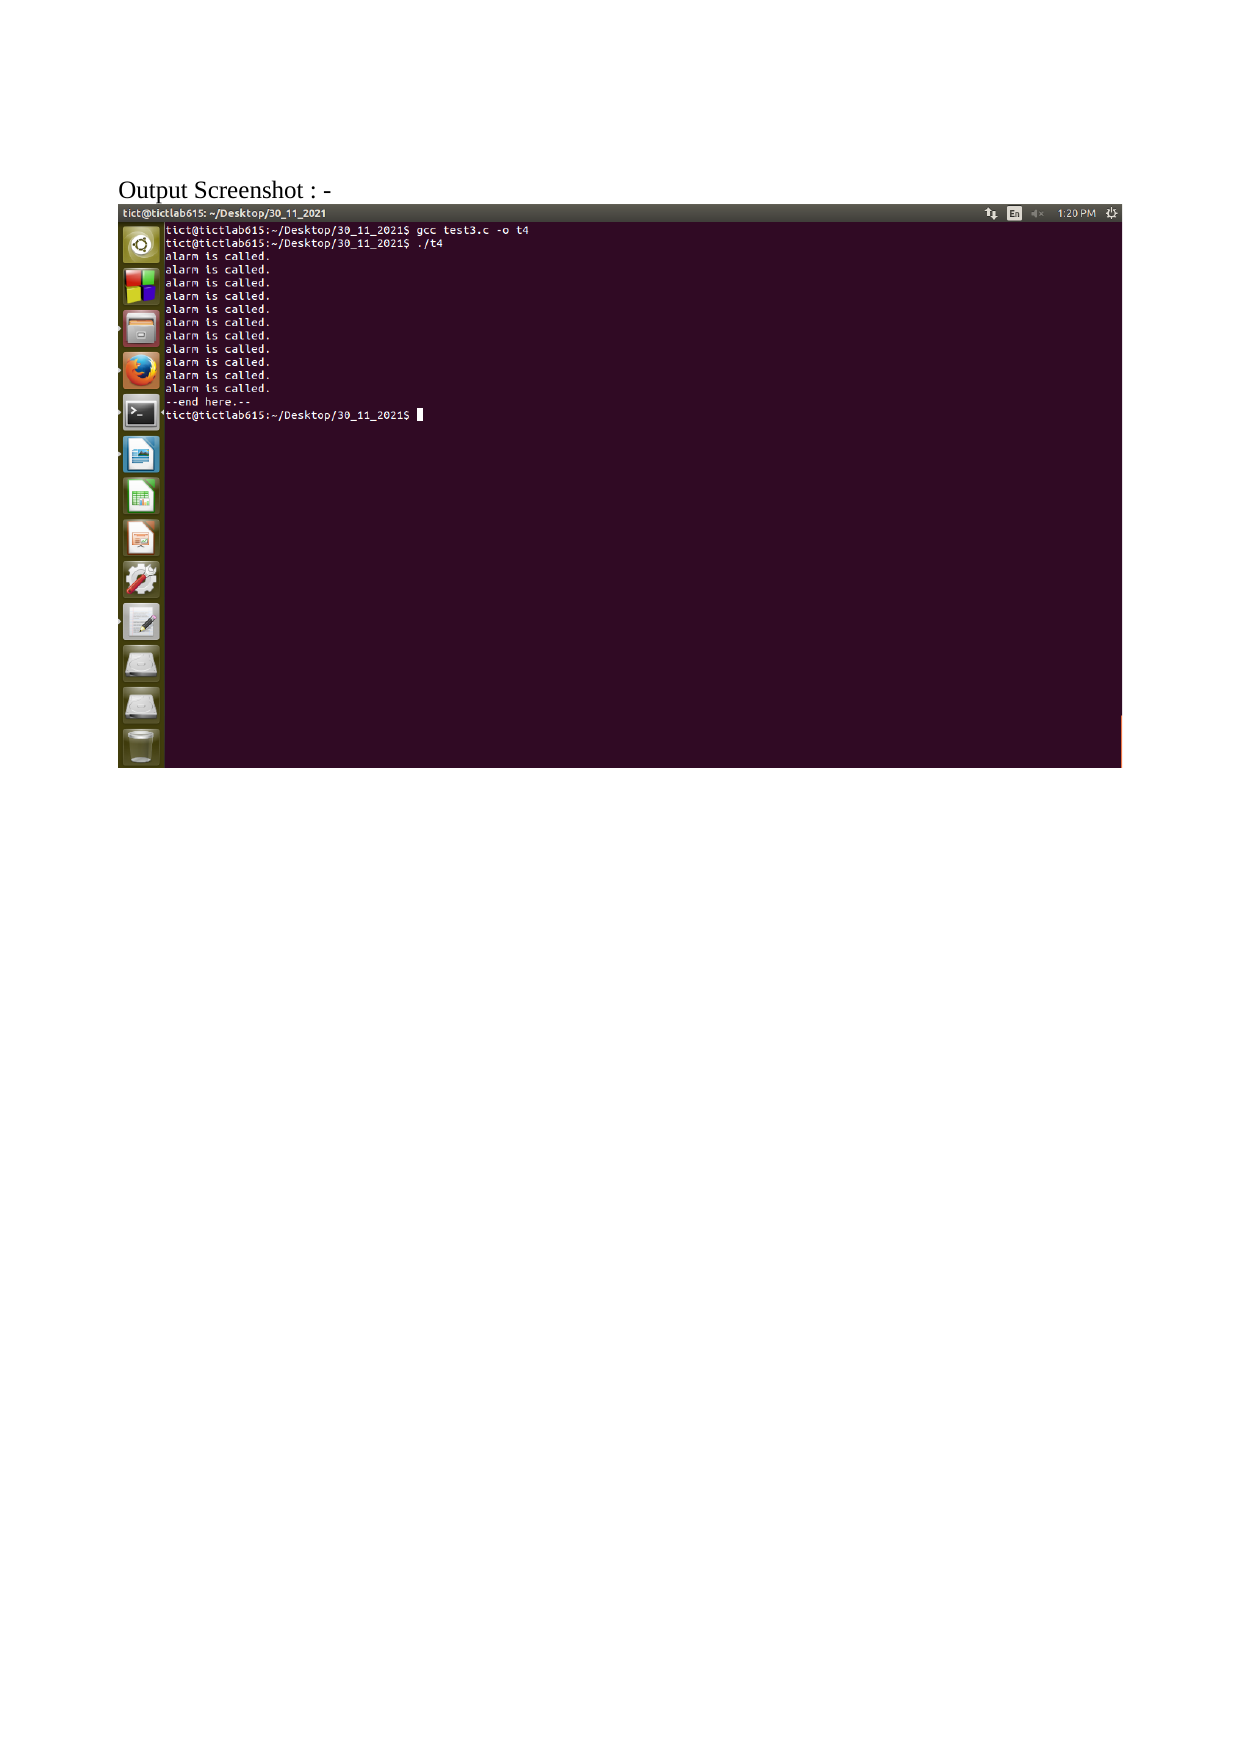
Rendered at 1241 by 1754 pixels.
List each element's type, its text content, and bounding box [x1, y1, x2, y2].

text Output Screenshot : - [118, 176, 1122, 204]
picture [118, 204, 1123, 768]
